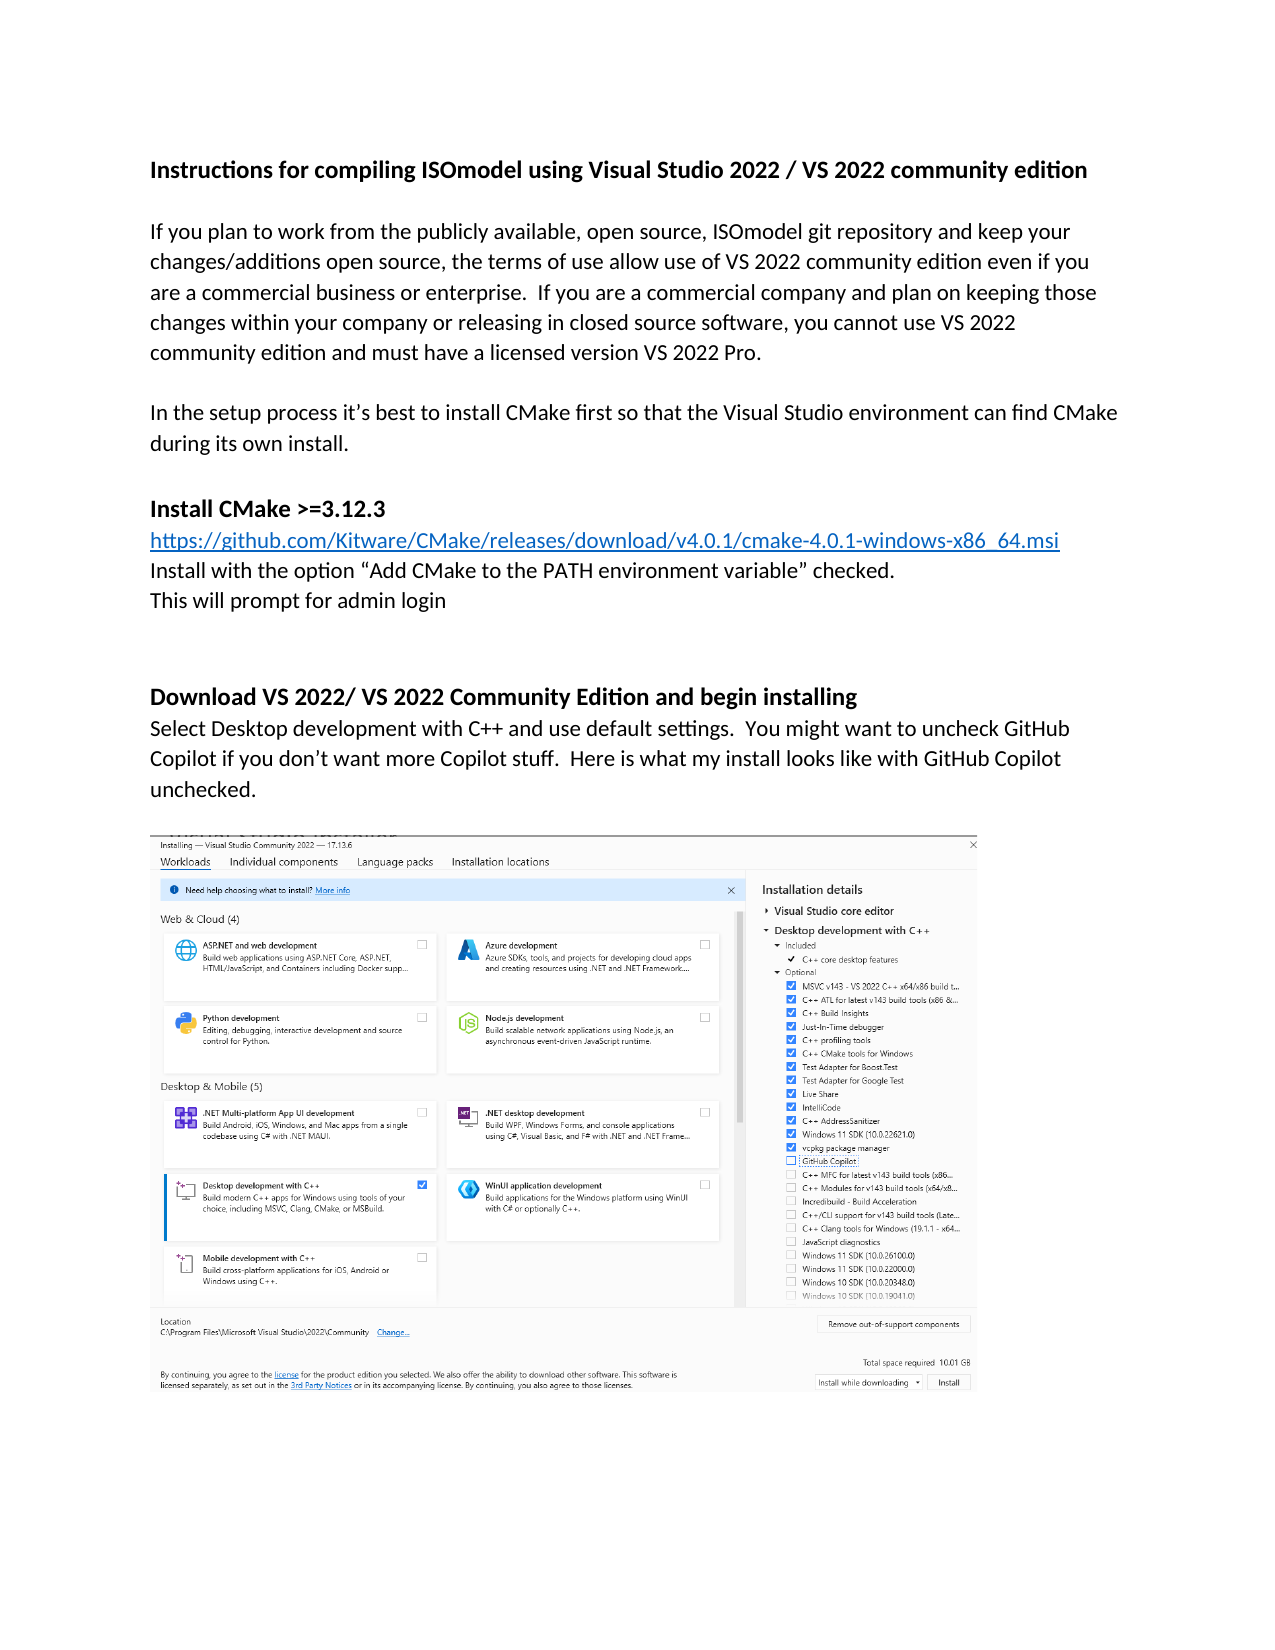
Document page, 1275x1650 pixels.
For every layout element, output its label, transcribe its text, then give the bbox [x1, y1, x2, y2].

picture [150, 835, 978, 1392]
subtitle Install CMake >=3.12.3 [150, 493, 1125, 524]
text Select Desktop development with C++ and use default settings. You might want to uncheck GitHub Copilot if you don’t want more Copilot stuff. Here is what my install looks like with GitHub Copilot unchecked. [150, 714, 1125, 803]
text If you plan to work from the publicly available, open source, ISOmodel git repository and keep your changes/additions open source, the terms of use allow use of VS 2022 community edition even if you are a commercial business or enterprise. If you are a commercial company and plan on keeping those changes within your company or releasing in closed source software, you cannot use VS 2022 community edition and must have a licensed version VS 2022 Pro. [150, 217, 1125, 366]
text Install with the option “Add CMake to the PATH environment variable” checked. [150, 556, 1125, 584]
subtitle Instructions for compiling ISOmodel using Visual Studio 2022 / VS 2022 community edition [150, 154, 1125, 185]
text In the setup process it’s best to install CMake first so that the Visual Studio environment can find CMake during its own install. [150, 398, 1125, 457]
text https://github.com/Kitware/CMake/releases/download/v4.0.1/cmake-4.0.1-windows-x86_64.msi [150, 526, 1125, 554]
text This will prompt for admin login [150, 587, 1125, 615]
subtitle Download VS 2022/ VS 2022 Community Edition and begin installing [150, 681, 1125, 712]
